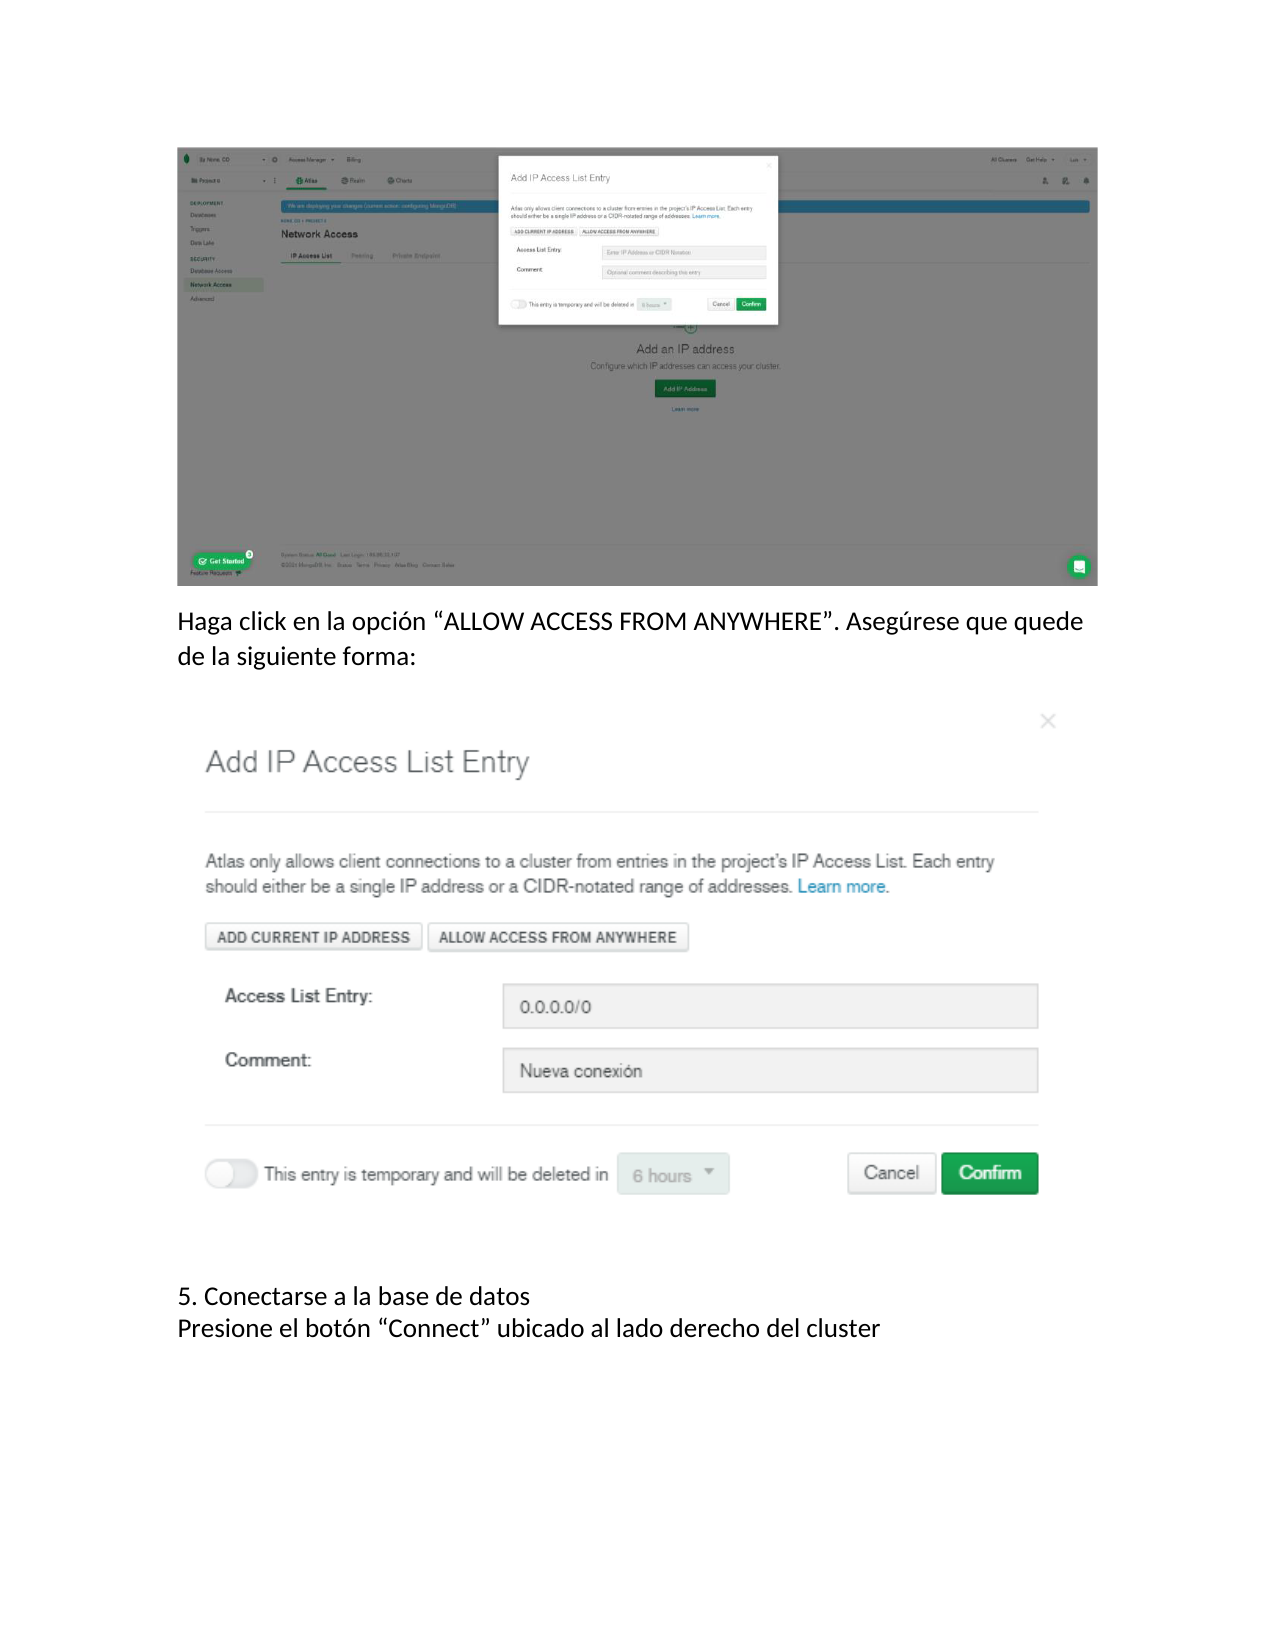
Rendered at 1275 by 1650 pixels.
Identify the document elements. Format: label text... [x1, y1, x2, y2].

text Presione el botón “Connect” ubicado al lado derecho del cluster [177, 1312, 1098, 1345]
text Haga click en la opción “ALLOW ACCESS FROM ANYWHERE”. Asegúrese que quede de la siguiente forma: [177, 604, 1098, 672]
text 5. Conectarse a la base de datos [177, 1279, 1098, 1312]
